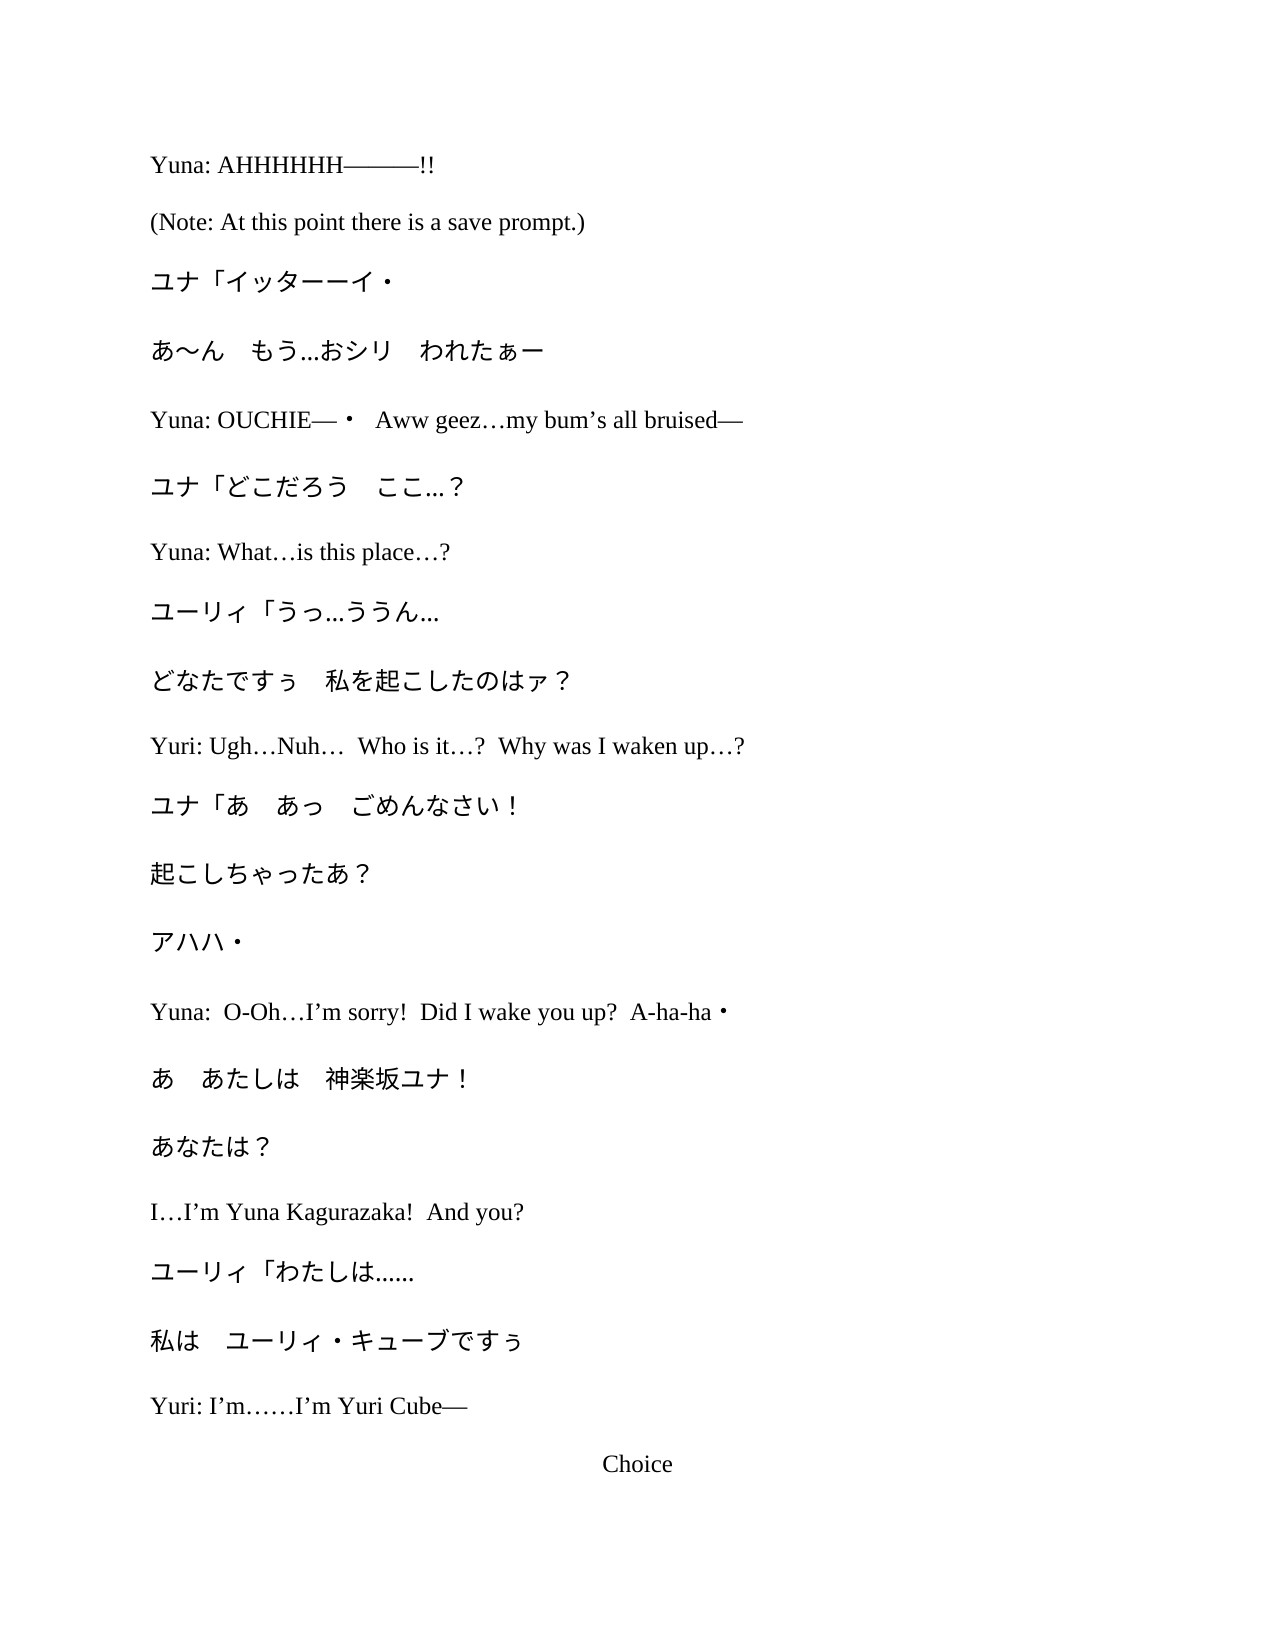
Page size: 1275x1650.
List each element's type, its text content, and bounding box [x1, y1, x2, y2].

text あ～ん もう…おシリ われたぁー [150, 333, 1125, 367]
text 起こしちゃったあ？ [150, 857, 1125, 891]
text ユーリィ「わたしは…… [150, 1255, 1125, 1289]
text Yuna: OUCHIE―・ Aww geez…my bum’s all bruised― [150, 401, 1125, 435]
text ユナ「イッターーイ・ [150, 265, 1125, 299]
text ユーリィ「うっ…ううん… [150, 595, 1125, 629]
text アハハ・ [150, 925, 1125, 959]
text Choice [150, 1449, 1125, 1477]
text どなたですぅ 私を起こしたのはァ？ [150, 663, 1125, 697]
text I…I’m Yuna Kagurazaka! And you? [150, 1197, 1125, 1226]
text Yuna: AHHHHHH―――!! [150, 150, 1125, 179]
text Yuna: O-Oh…I’m sorry! Did I wake you up? A-ha-ha・ [150, 993, 1125, 1027]
text (Note: At this point there is a save prompt.) [150, 207, 1125, 236]
text あなたは？ [150, 1129, 1125, 1163]
text Yuri: I’m……I’m Yuri Cube― [150, 1391, 1125, 1420]
text 私は ユーリィ・キューブですぅ [150, 1323, 1125, 1357]
text Yuna: What…is this place…? [150, 537, 1125, 566]
text あ あたしは 神楽坂ユナ！ [150, 1061, 1125, 1095]
text Yuri: Ugh…Nuh… Who is it…? Why was I waken up…? [150, 731, 1125, 760]
text ユナ「あ あっ ごめんなさい！ [150, 789, 1125, 823]
text ユナ「どこだろう ここ…？ [150, 469, 1125, 503]
